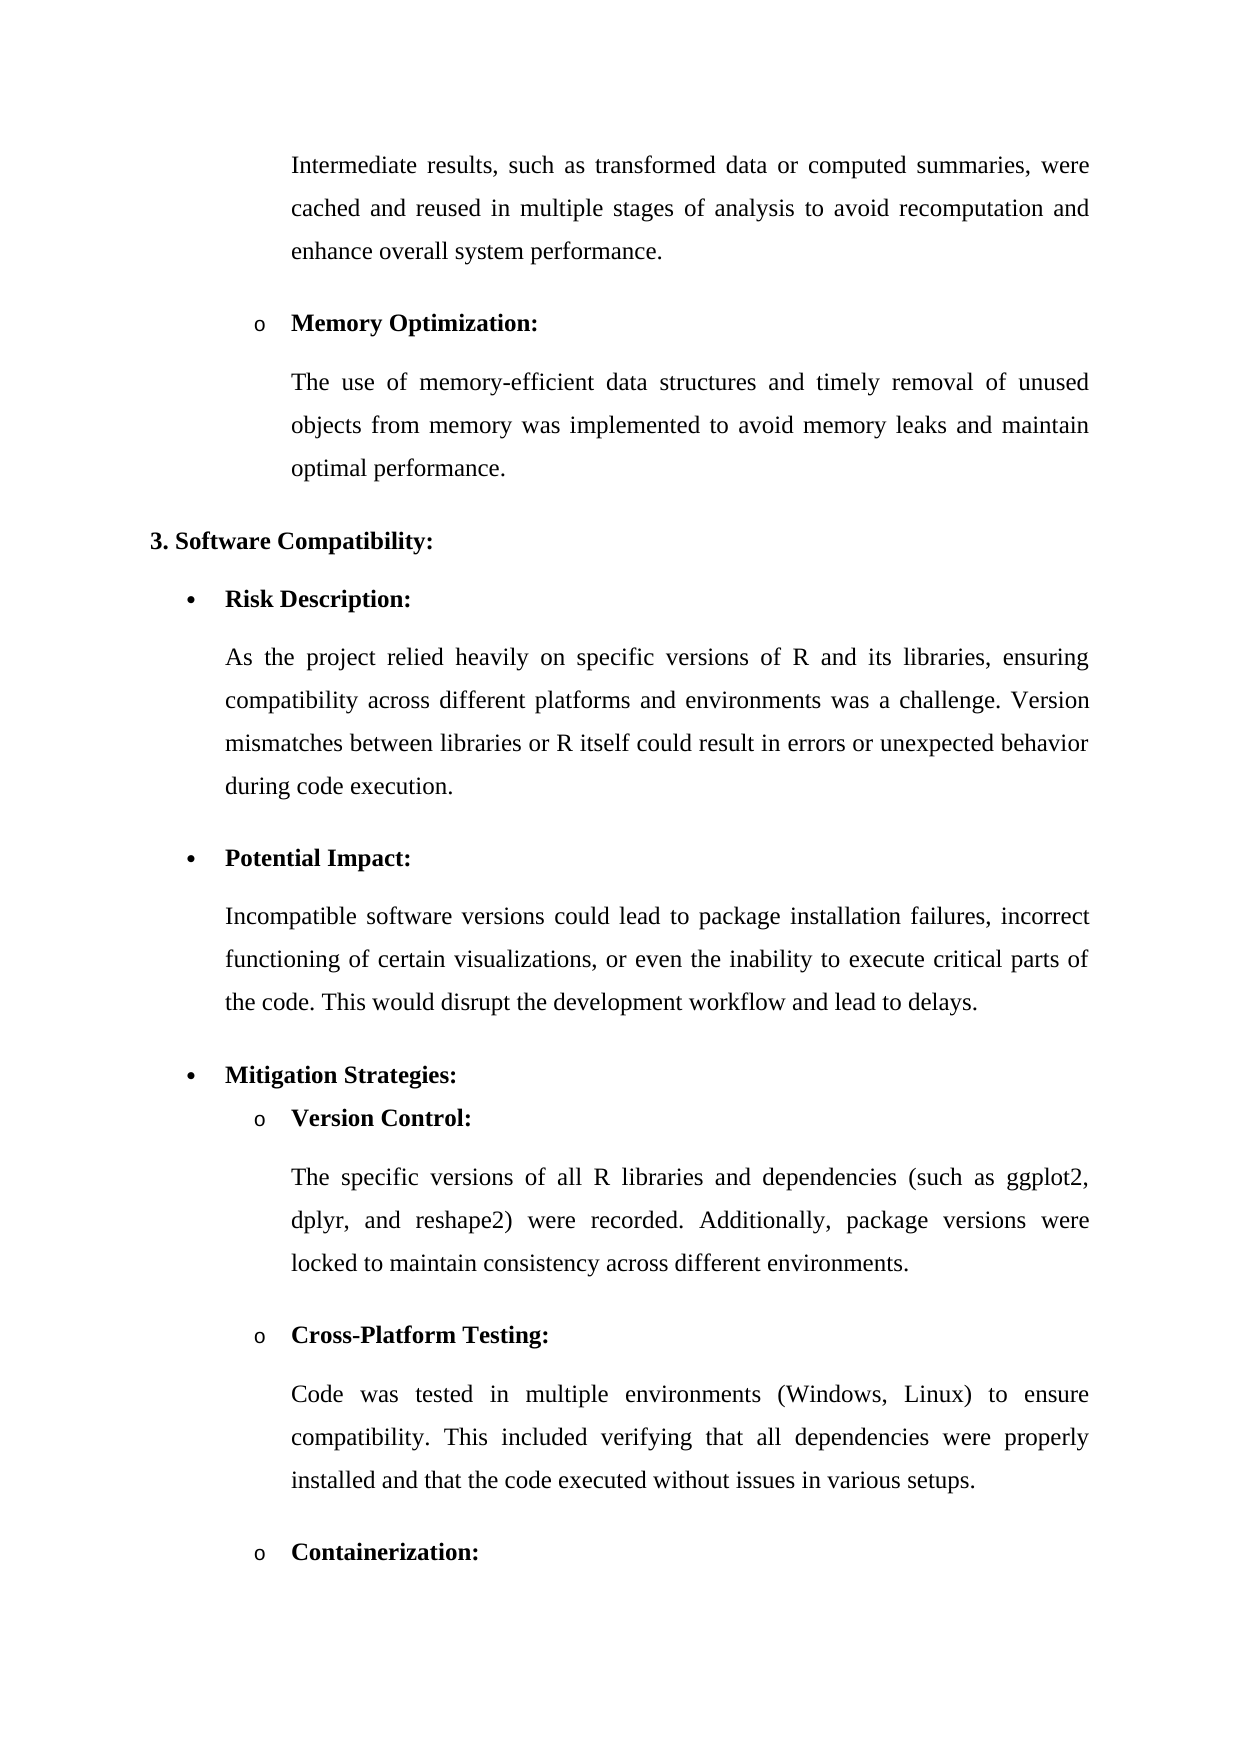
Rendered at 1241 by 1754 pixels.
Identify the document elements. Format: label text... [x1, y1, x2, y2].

text Intermediate results, such as transformed data or computed summaries, were cached and reused in multiple stages of analysis to avoid recomputation and enhance overall system performance. [291, 150, 1090, 265]
list Potential Impact: [187, 843, 1090, 872]
list Risk Description: [187, 584, 1090, 612]
list Mitigation Strategies: [187, 1060, 1090, 1088]
text Incompatible software versions could lead to package installation failures, incorrect functioning of certain visualizations, or even the inability to execute critical parts of the code. This would disrupt the development workflow and lead to delays. [225, 901, 1090, 1016]
list Cross-Platform Testing: [253, 1320, 1090, 1350]
list Containerization: [253, 1537, 1090, 1567]
text The use of memory-efficient data structures and timely removal of unused objects from memory was implemented to avoid memory leaks and maintain optimal performance. [291, 367, 1090, 482]
text 3. Software Compatibility: [150, 526, 1090, 554]
list Memory Optimization: [253, 308, 1090, 338]
text Code was tested in multiple environments (Windows, Linux) to ensure compatibility. This included verifying that all dependencies were properly installed and that the code executed without issues in various setups. [291, 1379, 1090, 1494]
list Version Control: [253, 1103, 1090, 1132]
text The specific versions of all R libraries and dependencies (such as ggplot2, dplyr, and reshape2) were recorded. Additionally, package versions were locked to maintain consistency across different environments. [291, 1162, 1090, 1277]
text As the project relied heavily on specific versions of R and its libraries, ensuring compatibility across different platforms and environments was a challenge. Version mismatches between libraries or R itself could result in errors or unexpected behavior during code execution. [225, 642, 1090, 800]
